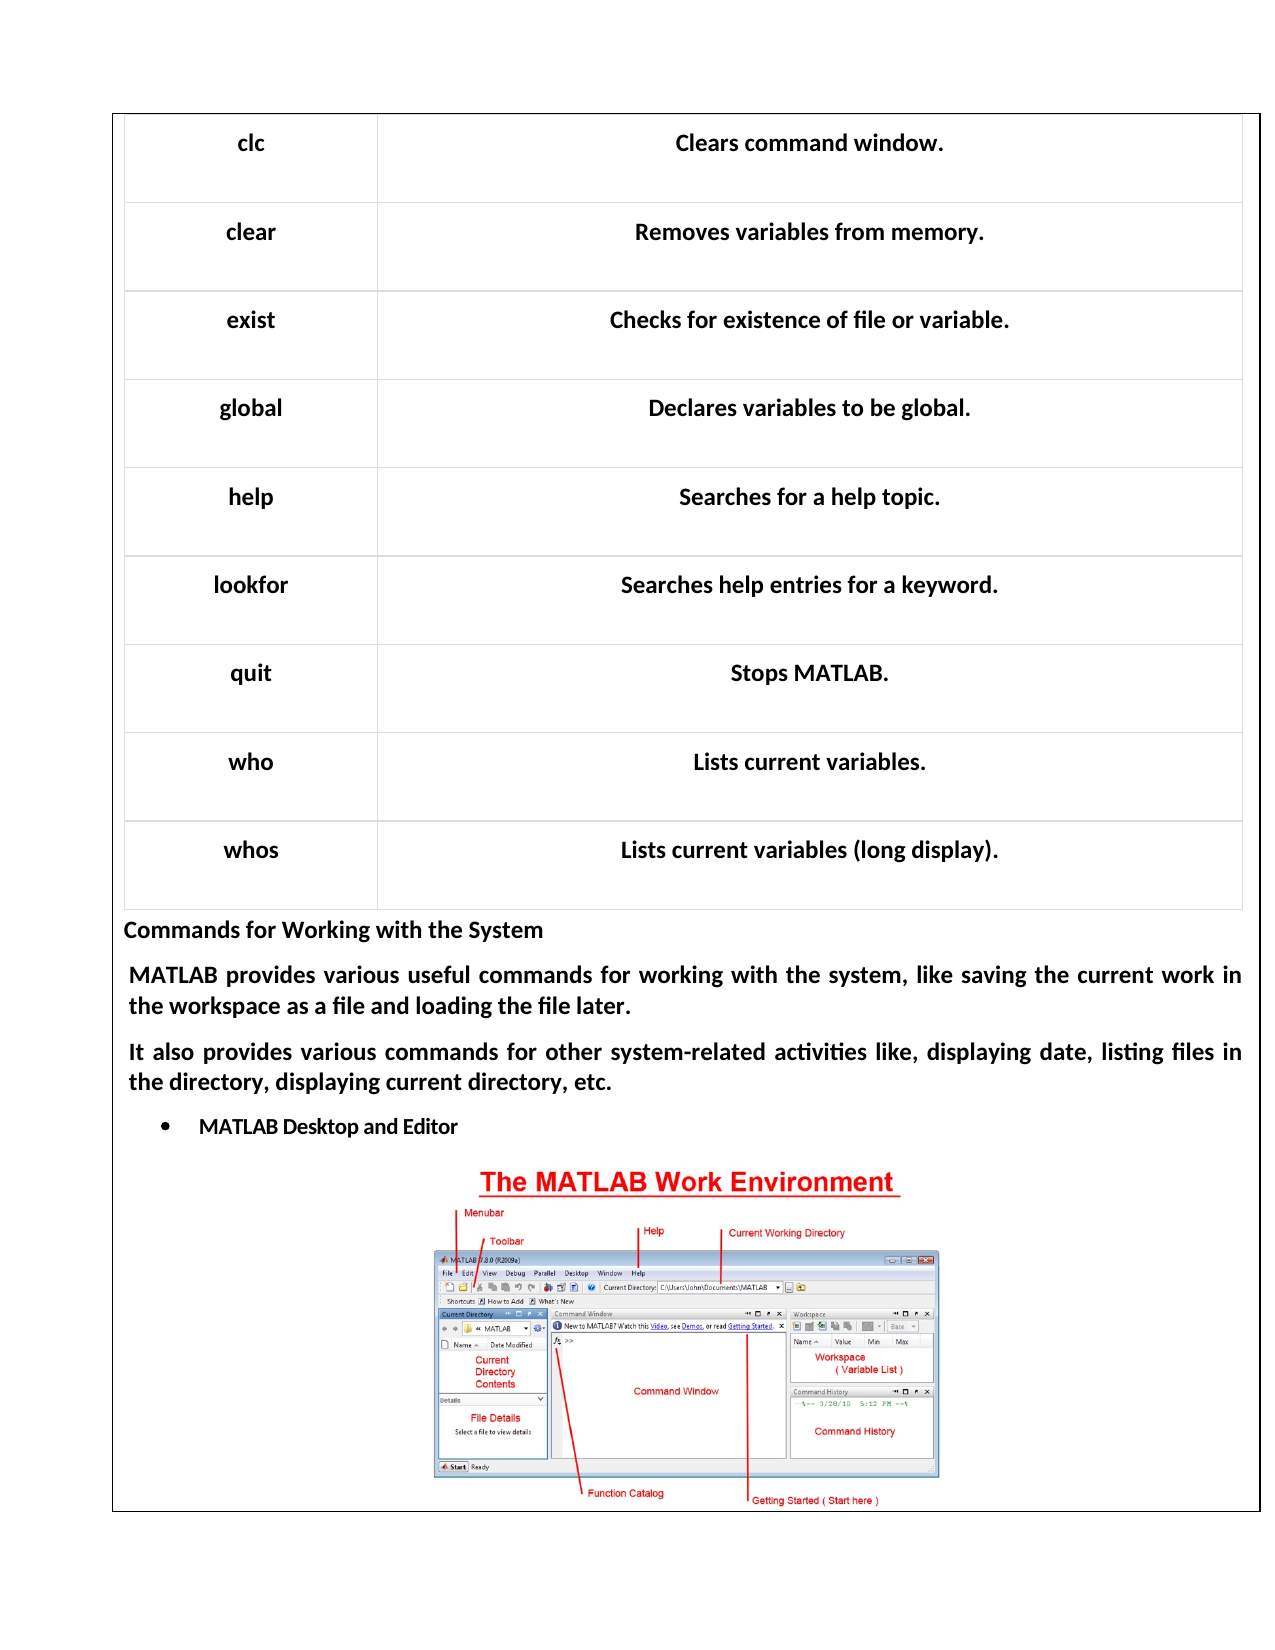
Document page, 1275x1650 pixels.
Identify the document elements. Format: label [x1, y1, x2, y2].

picture [430, 1158, 943, 1511]
table_header [113, 114, 1259, 1511]
